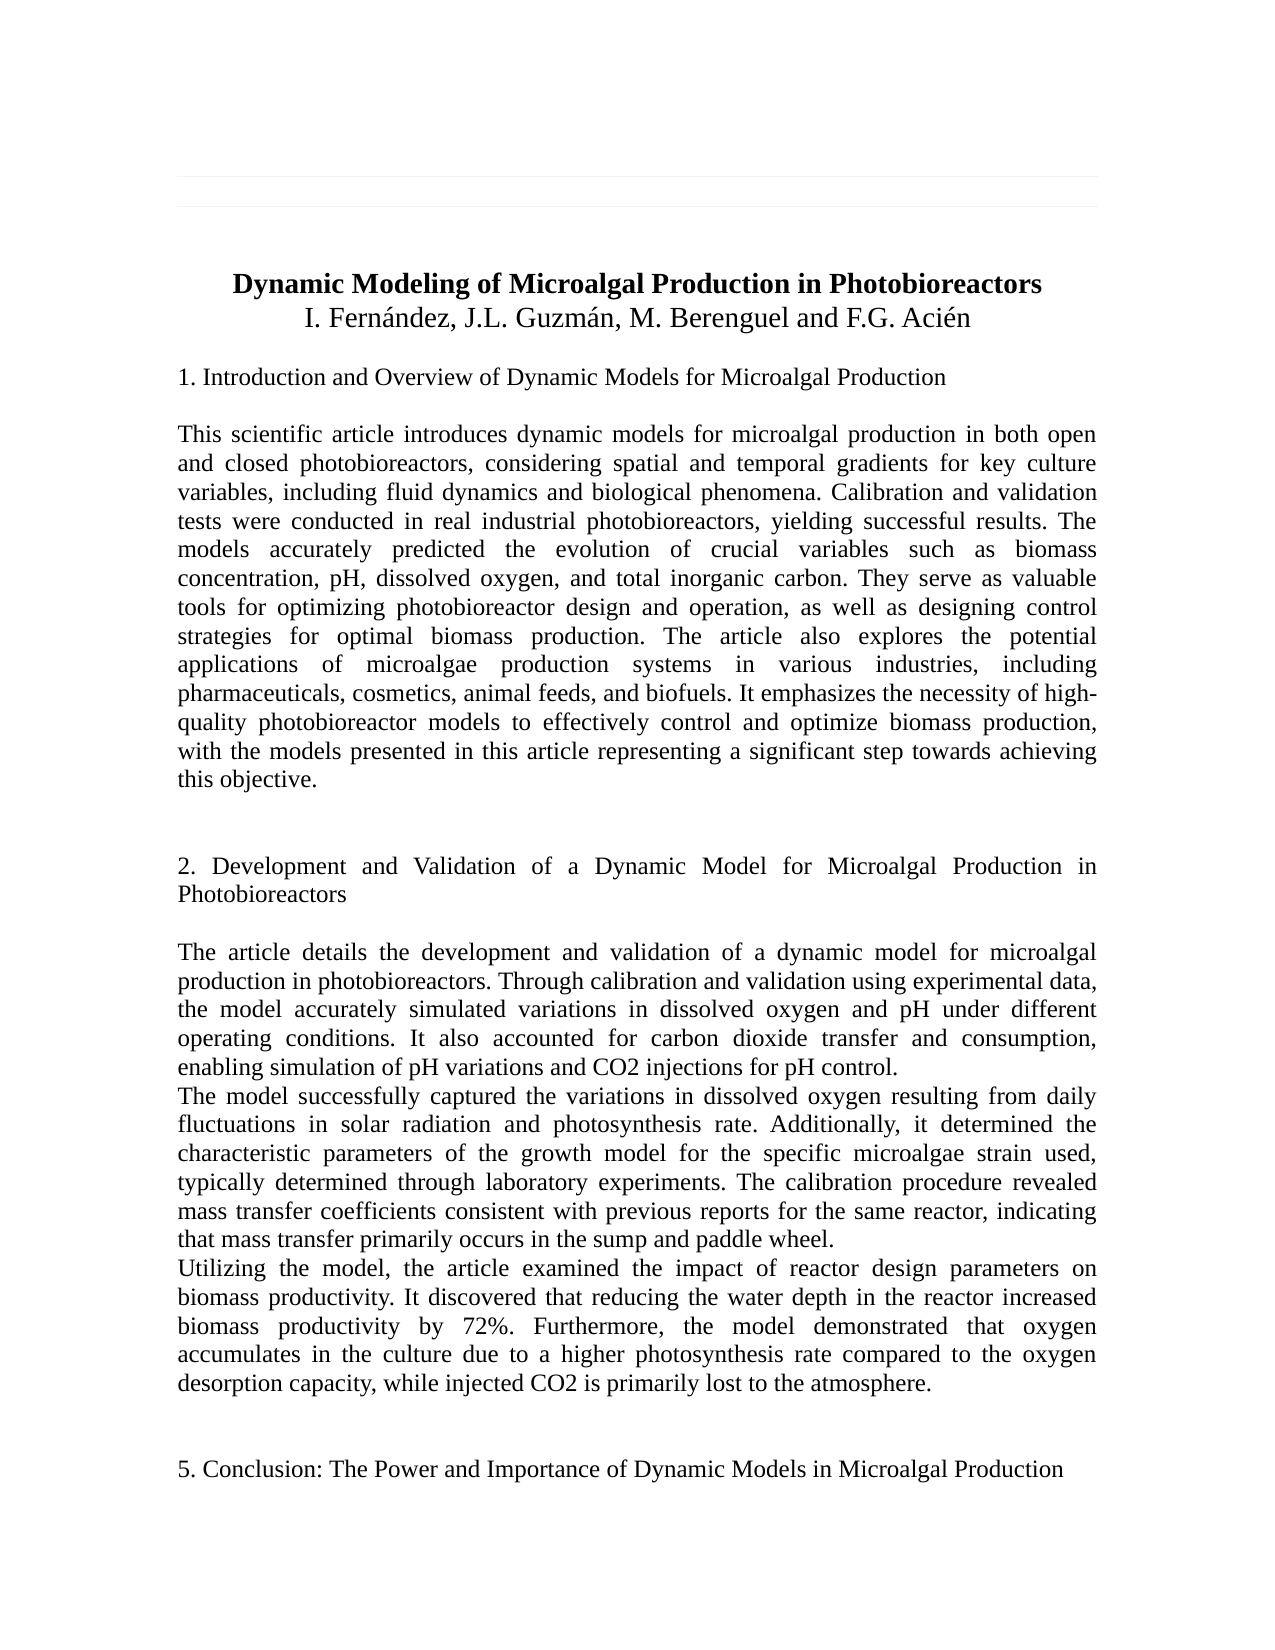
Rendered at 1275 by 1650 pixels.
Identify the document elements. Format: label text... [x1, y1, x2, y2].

text Utilizing the model, the article examined the impact of reactor design parameters on biomass productivity. It discovered that reducing the water depth in the reactor increased biomass productivity by 72%. Furthermore, the model demonstrated that oxygen accumulates in the culture due to a higher photosynthesis rate compared to the oxygen desorption capacity, while injected CO2 is primarily lost to the atmosphere. [177, 1253, 1098, 1397]
text The article details the development and validation of a dynamic model for microalgal production in photobioreactors. Through calibration and validation using experimental data, the model accurately simulated variations in dissolved oxygen and pH under different operating conditions. It also accounted for carbon dioxide transfer and consumption, enabling simulation of pH variations and CO2 injections for pH control. [177, 937, 1098, 1081]
text The model successfully captured the variations in dissolved oxygen resulting from daily fluctuations in solar radiation and photosynthesis rate. Additionally, it determined the characteristic parameters of the growth model for the specific microalgae strain used, typically determined through laboratory experiments. The calibration procedure revealed mass transfer coefficients consistent with previous reports for the same reactor, indicating that mass transfer primarily occurs in the sump and paddle wheel. [177, 1081, 1098, 1253]
text Dynamic Modeling of Microalgal Production in Photobioreactors [177, 266, 1098, 300]
text I. Fernández, J.L. Guzmán, M. Berenguel and F.G. Acién [177, 300, 1098, 333]
text 1. Introduction and Overview of Dynamic Models for Microalgal Production [177, 362, 1098, 391]
text 5. Conclusion: The Power and Importance of Dynamic Models in Microalgal Production [177, 1454, 1098, 1483]
text 2. Development and Validation of a Dynamic Model for Microalgal Production in Photobioreactors [177, 851, 1098, 908]
text This scientific article introduces dynamic models for microalgal production in both open and closed photobioreactors, considering spatial and temporal gradients for key culture variables, including fluid dynamics and biological phenomena. Calibration and validation tests were conducted in real industrial photobioreactors, yielding successful results. The models accurately predicted the evolution of crucial variables such as biomass concentration, pH, dissolved oxygen, and total inorganic carbon. They serve as valuable tools for optimizing photobioreactor design and operation, as well as designing control strategies for optimal biomass production. The article also explores the potential applications of microalgae production systems in various industries, including pharmaceuticals, cosmetics, animal feeds, and biofuels. It emphasizes the necessity of high-quality photobioreactor models to effectively control and optimize biomass production, with the models presented in this article representing a significant step towards achieving this objective. [177, 419, 1098, 793]
